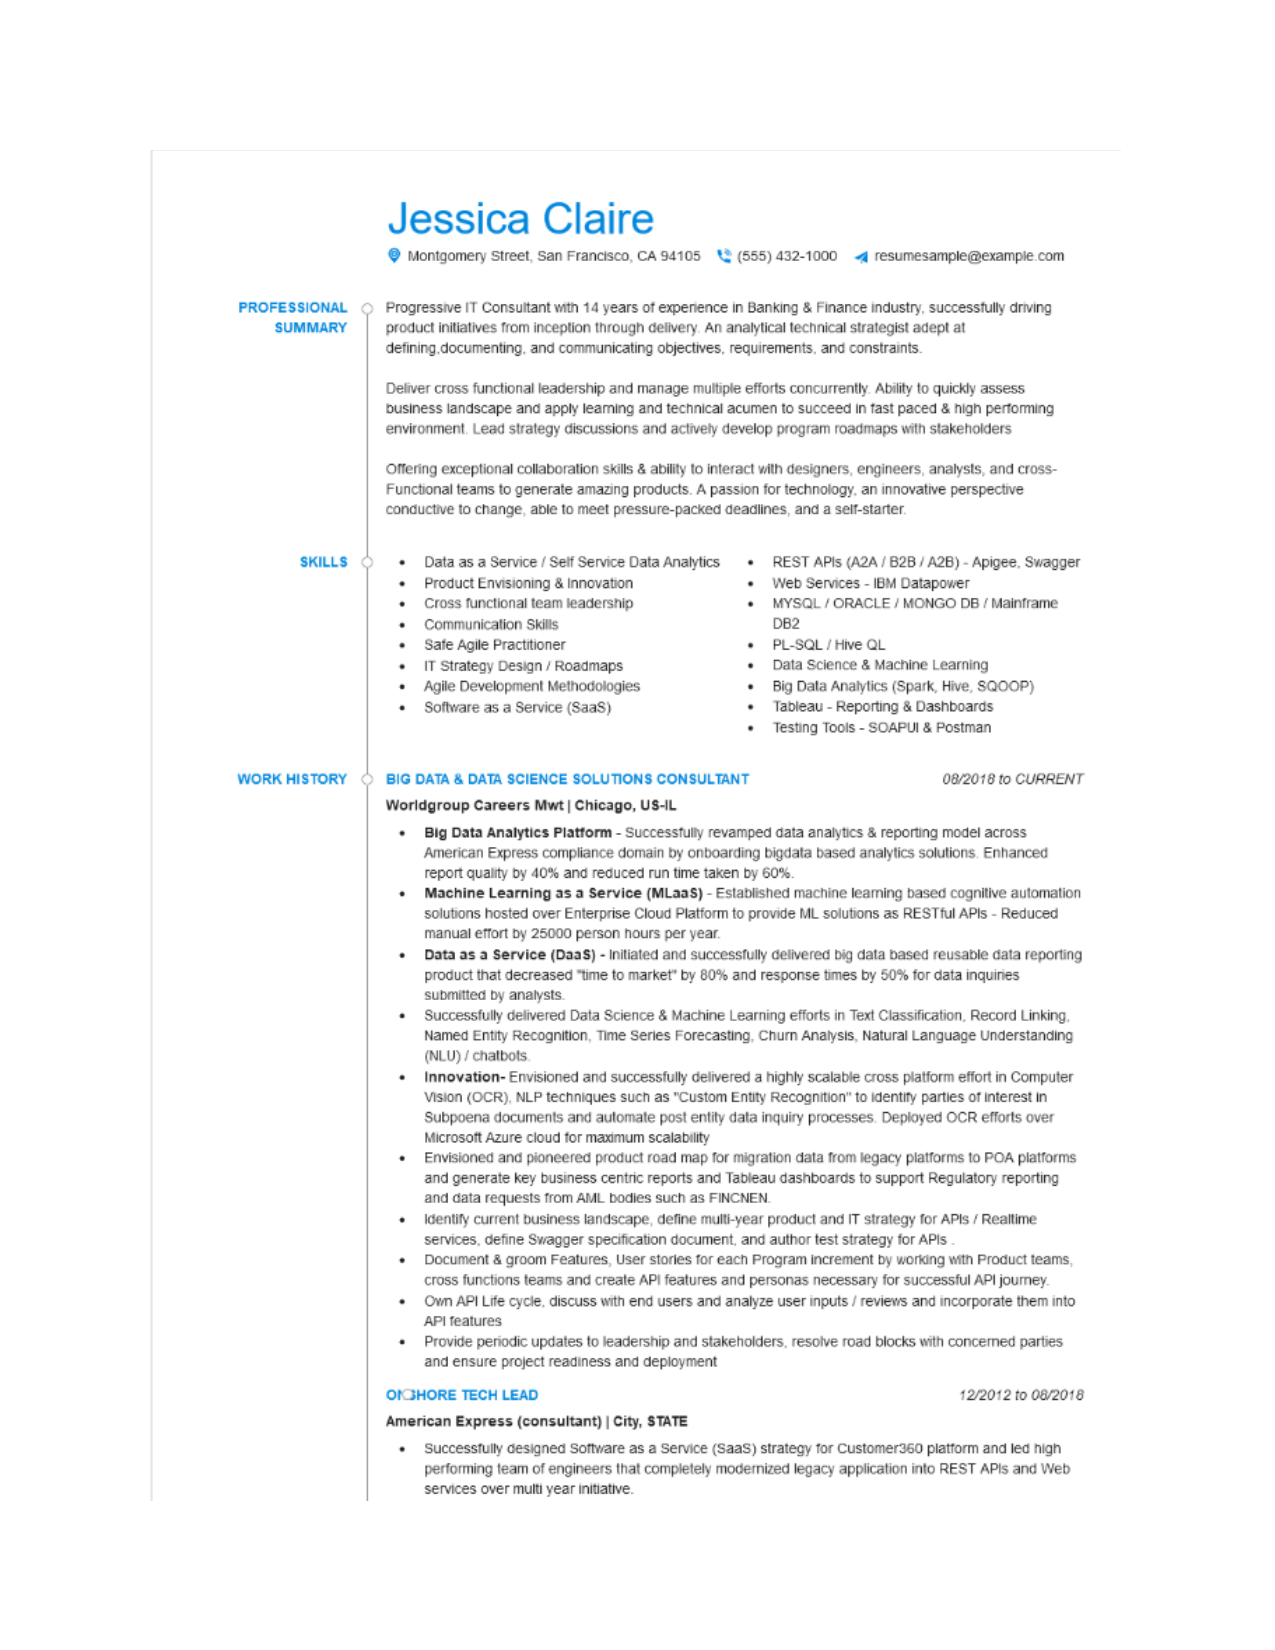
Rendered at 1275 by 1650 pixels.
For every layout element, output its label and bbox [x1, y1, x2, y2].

picture [150, 150, 1121, 1501]
